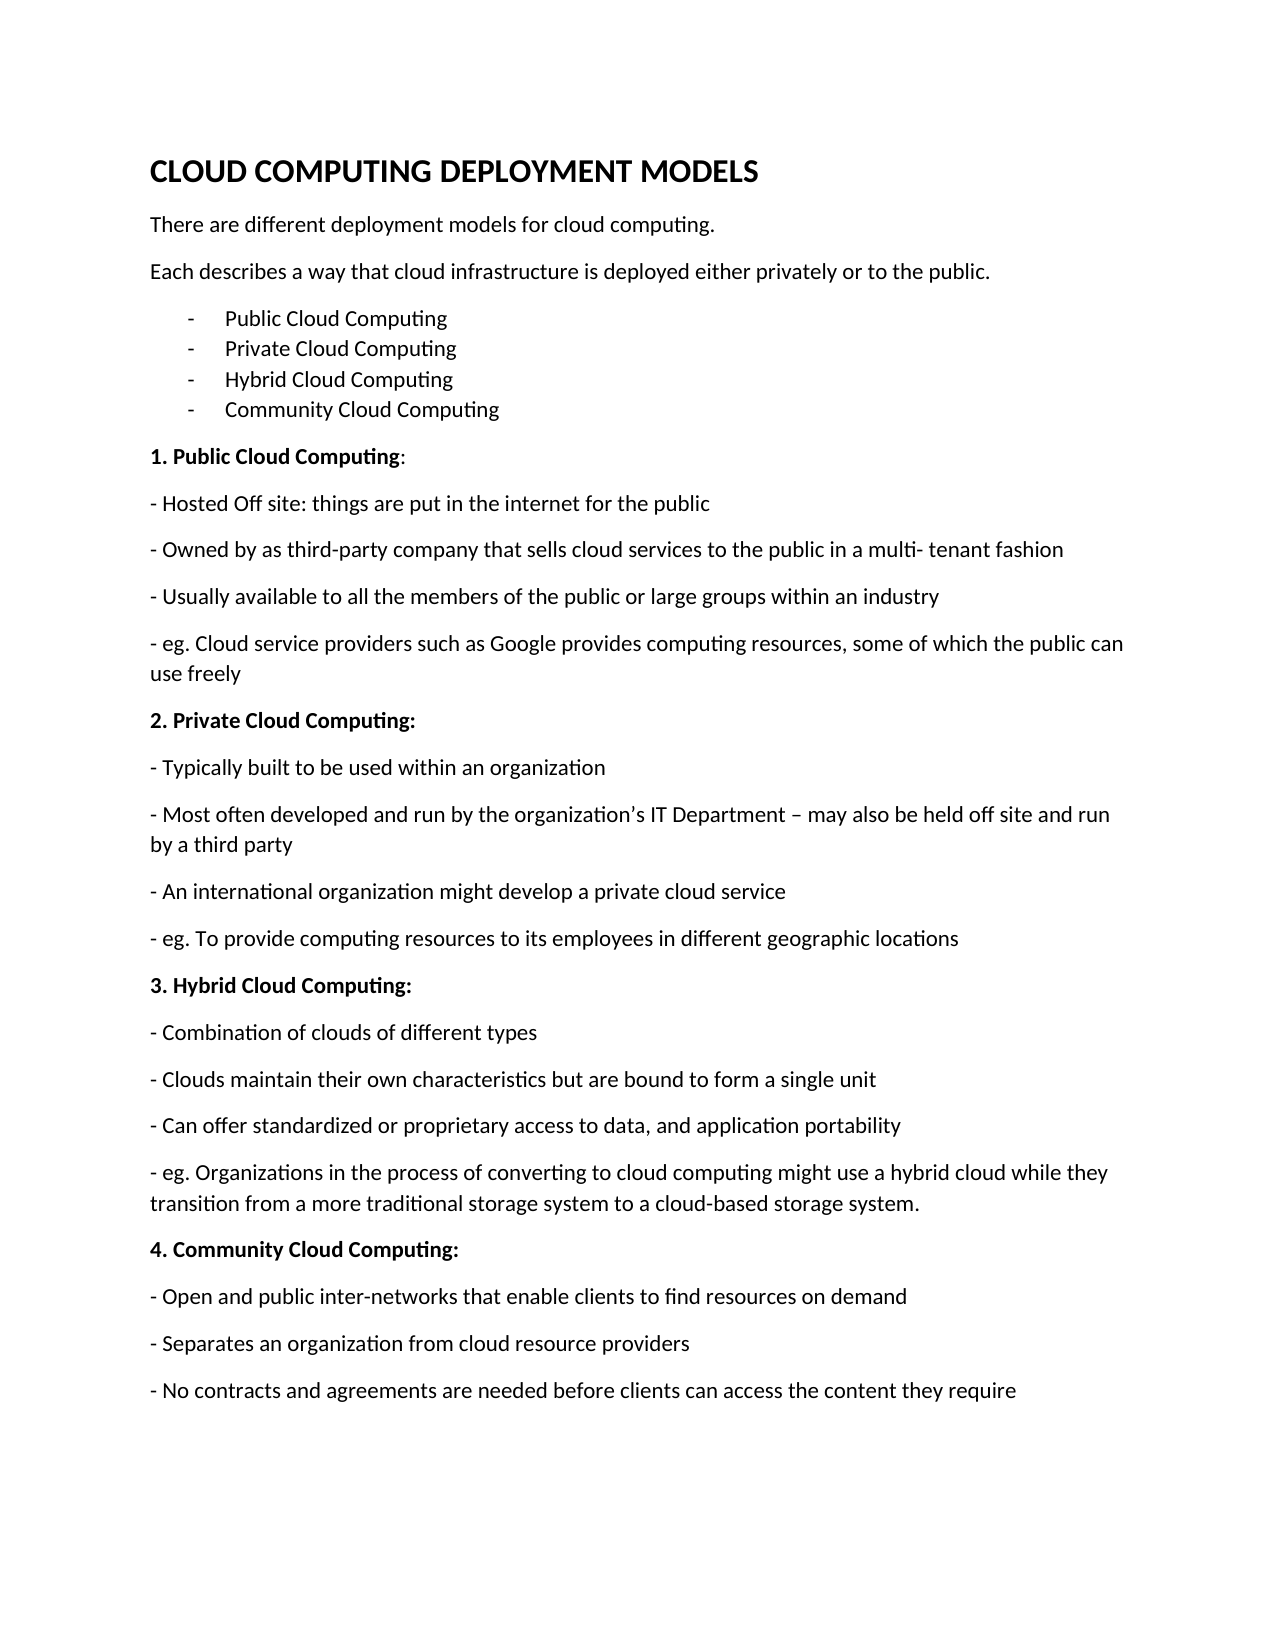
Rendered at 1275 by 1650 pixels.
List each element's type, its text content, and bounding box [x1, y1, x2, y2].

text - eg. Cloud service providers such as Google provides computing resources, some of which the public can use freely [150, 629, 1125, 688]
list Community Cloud Computing [187, 395, 1125, 423]
text There are different deployment models for cloud computing. [150, 211, 1125, 239]
text - Clouds maintain their own characteristics but are bound to form a single unit [150, 1065, 1125, 1093]
list Hybrid Cloud Computing [187, 365, 1125, 393]
text 2. Private Cloud Computing: [150, 706, 1125, 734]
text 3. Hybrid Cloud Computing: [150, 971, 1125, 999]
text Each describes a way that cloud infrastructure is deployed either privately or to the public. [150, 257, 1125, 286]
text - Separates an organization from cloud resource providers [150, 1329, 1125, 1357]
list Public Cloud Computing [187, 304, 1125, 332]
text 4. Community Cloud Computing: [150, 1236, 1125, 1264]
list Private Cloud Computing [187, 334, 1125, 363]
text - Hosted Off site: things are put in the internet for the public [150, 489, 1125, 517]
text - Owned by as third-party company that sells cloud services to the public in a multi- tenant fashion [150, 536, 1125, 564]
text - An international organization might develop a private cloud service [150, 877, 1125, 905]
text - No contracts and agreements are needed before clients can access the content they require [150, 1376, 1125, 1404]
text - eg. To provide computing resources to its employees in different geographic locations [150, 924, 1125, 952]
text - Open and public inter-networks that enable clients to find resources on demand [150, 1282, 1125, 1311]
text - Most often developed and run by the organization’s IT Department – may also be held off site and run by a third party [150, 800, 1125, 858]
text - eg. Organizations in the process of converting to cloud computing might use a hybrid cloud while they transition from a more traditional storage system to a cloud-based storage system. [150, 1158, 1125, 1217]
text CLOUD COMPUTING DEPLOYMENT MODELS [150, 150, 1125, 191]
text - Combination of clouds of different types [150, 1018, 1125, 1046]
text - Typically built to be used within an organization [150, 753, 1125, 781]
text 1. Public Cloud Computing: [150, 442, 1125, 470]
text - Can offer standardized or proprietary access to data, and application portability [150, 1112, 1125, 1140]
text - Usually available to all the members of the public or large groups within an industry [150, 582, 1125, 611]
